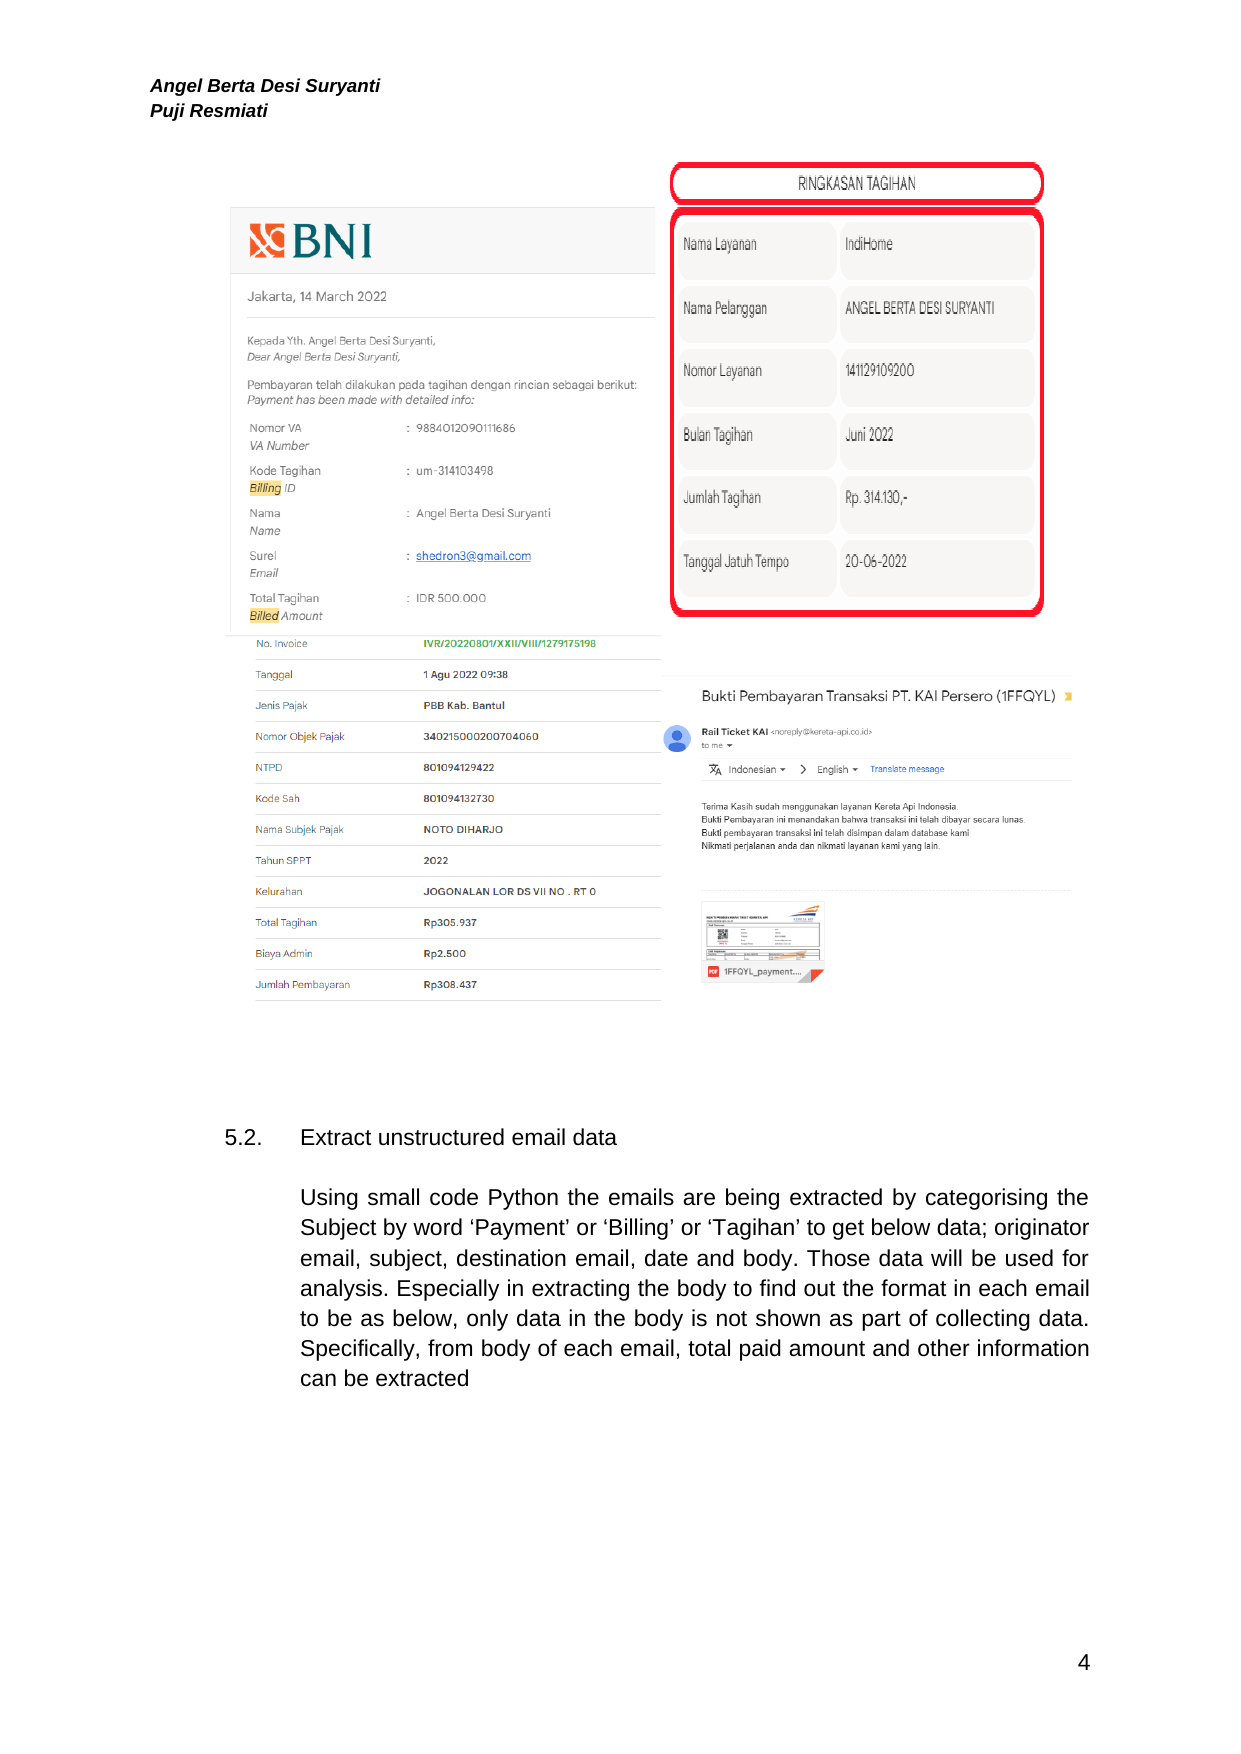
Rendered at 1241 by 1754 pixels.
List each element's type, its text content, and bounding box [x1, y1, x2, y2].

picture [225, 154, 1066, 632]
text Using small code Python the emails are being extracted by categorising the Subject by word ‘Payment’ or ‘Billing’ or ‘Tagihan’ to get below data; originator email, subject, destination email, date and body. Those data will be used for analysis. Especially in extracting the body to find out the format in each email to be as below, only data in the body is not shown as part of collecting data. Specifically, from body of each email, total paid amount and other information can be extracted [300, 1184, 1090, 1392]
picture [225, 635, 1072, 1002]
list Extract unstructured email data [262, 1124, 1090, 1150]
